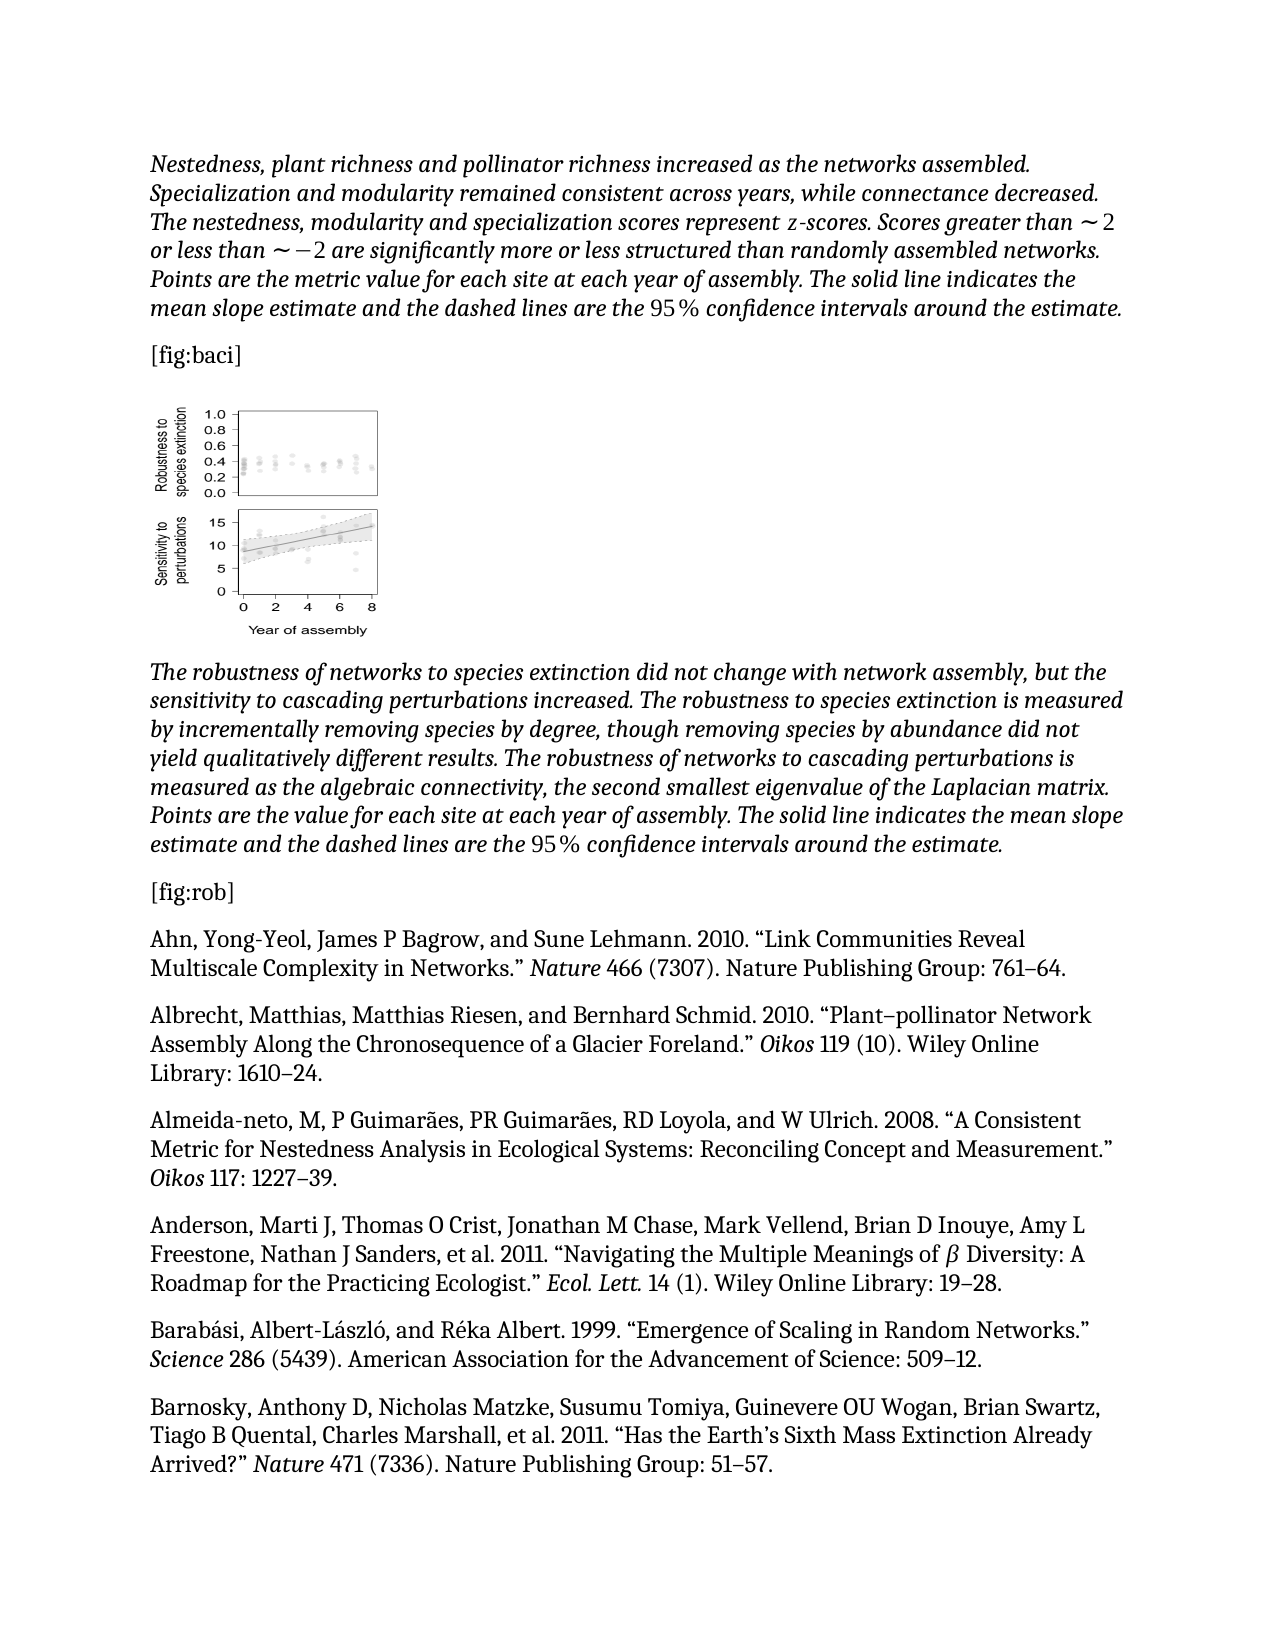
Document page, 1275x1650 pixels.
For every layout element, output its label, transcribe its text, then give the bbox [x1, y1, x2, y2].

text Barabási, Albert-László, and Réka Albert. 1999. “Emergence of Scaling in Random Networks.” Science 286 (5439). American Association for the Advancement of Science: 509–12. [150, 1316, 1125, 1374]
text The robustness of networks to species extinction did not change with network assembly, but the sensitivity to cascading perturbations increased. The robustness to species extinction is measured by incrementally removing species by degree, though removing species by abundance did not yield qualitatively different results. The robustness of networks to cascading perturbations is measured as the algebraic connectivity, the second smallest eigenvalue of the Laplacian matrix. Points are the value for each site at each year of assembly. The solid line indicates the mean slope estimate and the dashed lines are the confidence intervals around the estimate. [150, 657, 1125, 859]
text [fig:rob] [150, 877, 1125, 906]
text Albrecht, Matthias, Matthias Riesen, and Bernhard Schmid. 2010. “Plant–pollinator Network Assembly Along the Chronosequence of a Glacier Foreland.” Oikos 119 (10). Wiley Online Library: 1610–24. [150, 1001, 1125, 1087]
text Ahn, Yong-Yeol, James P Bagrow, and Sune Lehmann. 2010. “Link Communities Reveal Multiscale Complexity in Networks.” Nature 466 (7307). Nature Publishing Group: 761–64. [150, 925, 1125, 982]
text Nestedness, plant richness and pollinator richness increased as the networks assembled. Specialization and modularity remained consistent across years, while connectance decreased. The nestedness, modularity and specialization scores represent -scores. Scores greater than or less than are significantly more or less structured than randomly assembled networks. Points are the metric value for each site at each year of assembly. The solid line indicates the mean slope estimate and the dashed lines are the confidence intervals around the estimate. [150, 150, 1125, 322]
text [fig:baci] [150, 341, 1125, 370]
text Barnosky, Anthony D, Nicholas Matzke, Susumu Tomiya, Guinevere OU Wogan, Brian Swartz, Tiago B Quental, Charles Marshall, et al. 2011. “Has the Earth’s Sixth Mass Extinction Already Arrived?” Nature 471 (7336). Nature Publishing Group: 51–57. [150, 1392, 1125, 1479]
